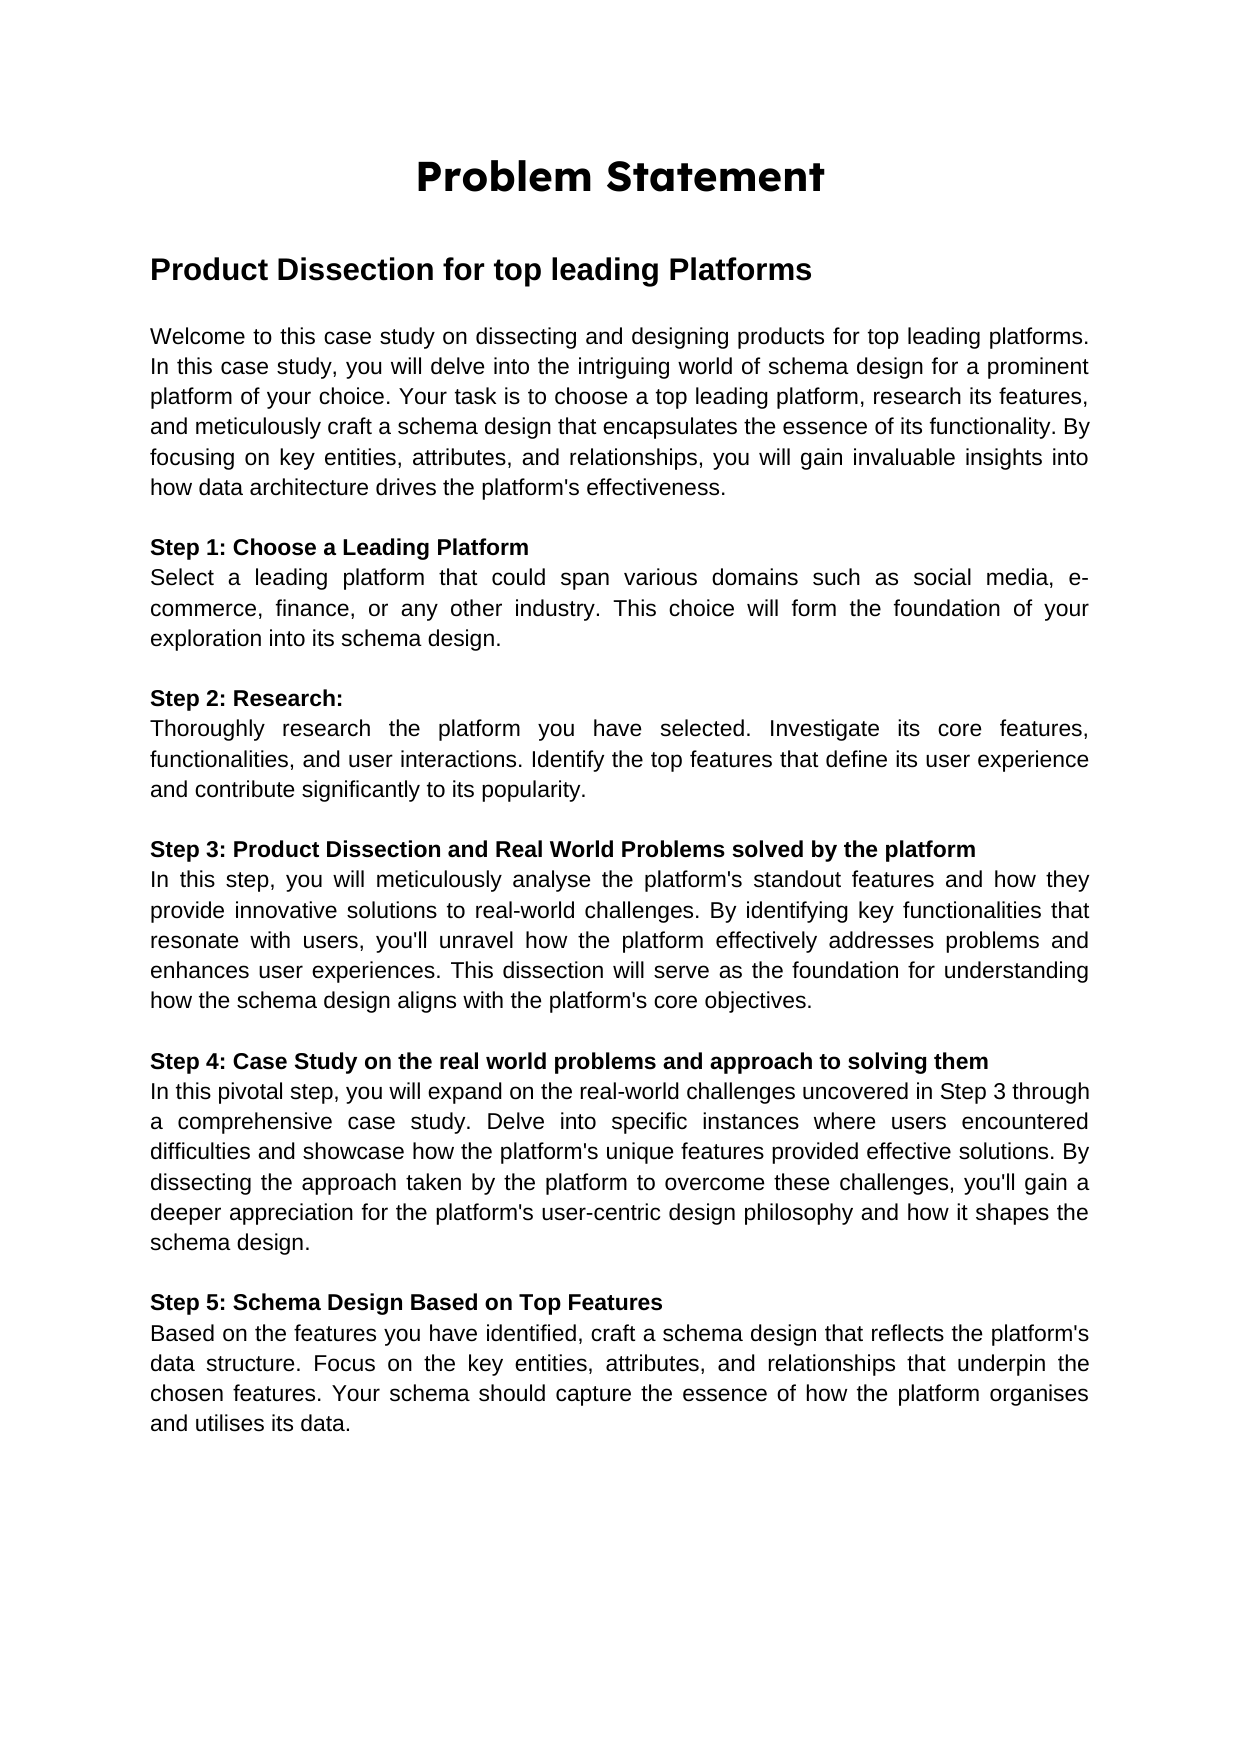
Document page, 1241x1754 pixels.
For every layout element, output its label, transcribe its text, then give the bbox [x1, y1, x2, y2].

text Step 3: Product Dissection and Real World Problems solved by the platform [150, 836, 1090, 862]
text Product Dissection for top leading Platforms [150, 251, 1090, 287]
text Welcome to this case study on dissecting and designing products for top leading platforms. In this case study, you will delve into the intriguing world of schema design for a prominent platform of your choice. Your task is to choose a top leading platform, research its features, and meticulously craft a schema design that encapsulates the essence of its functionality. By focusing on key entities, attributes, and relationships, you will gain invaluable insights into how data architecture drives the platform's effectiveness. [150, 323, 1090, 500]
text Step 2: Research: [150, 685, 1090, 711]
text Based on the features you have identified, craft a schema design that reflects the platform's data structure. Focus on the key entities, attributes, and relationships that underpin the chosen features. Your schema should capture the essence of how the platform organises and utilises its data. [150, 1319, 1090, 1436]
text In this step, you will meticulously analyse the platform's standout features and how they provide innovative solutions to real-world challenges. By identifying key functionalities that resonate with users, you'll unravel how the platform effectively addresses problems and enhances user experiences. This dissection will serve as the foundation for understanding how the schema design aligns with the platform's core objectives. [150, 866, 1090, 1013]
text Step 1: Choose a Leading Platform [150, 534, 1090, 560]
text Problem Statement [150, 150, 1090, 202]
text Thoroughly research the platform you have selected. Investigate its core features, functionalities, and user interactions. Identify the top features that define its user experience and contribute significantly to its popularity. [150, 715, 1090, 802]
text In this pivotal step, you will expand on the real-world challenges uncovered in Step 3 through a comprehensive case study. Delve into specific instances where users encountered difficulties and showcase how the platform's unique features provided effective solutions. By dissecting the approach taken by the platform to overcome these challenges, you'll gain a deeper appreciation for the platform's user-centric design philosophy and how it shapes the schema design. [150, 1078, 1090, 1255]
text Step 4: Case Study on the real world problems and approach to solving them [150, 1048, 1090, 1074]
text Select a leading platform that could span various domains such as social media, e-commerce, finance, or any other industry. This choice will form the foundation of your exploration into its schema design. [150, 564, 1090, 651]
text Step 5: Schema Design Based on Top Features [150, 1289, 1090, 1316]
